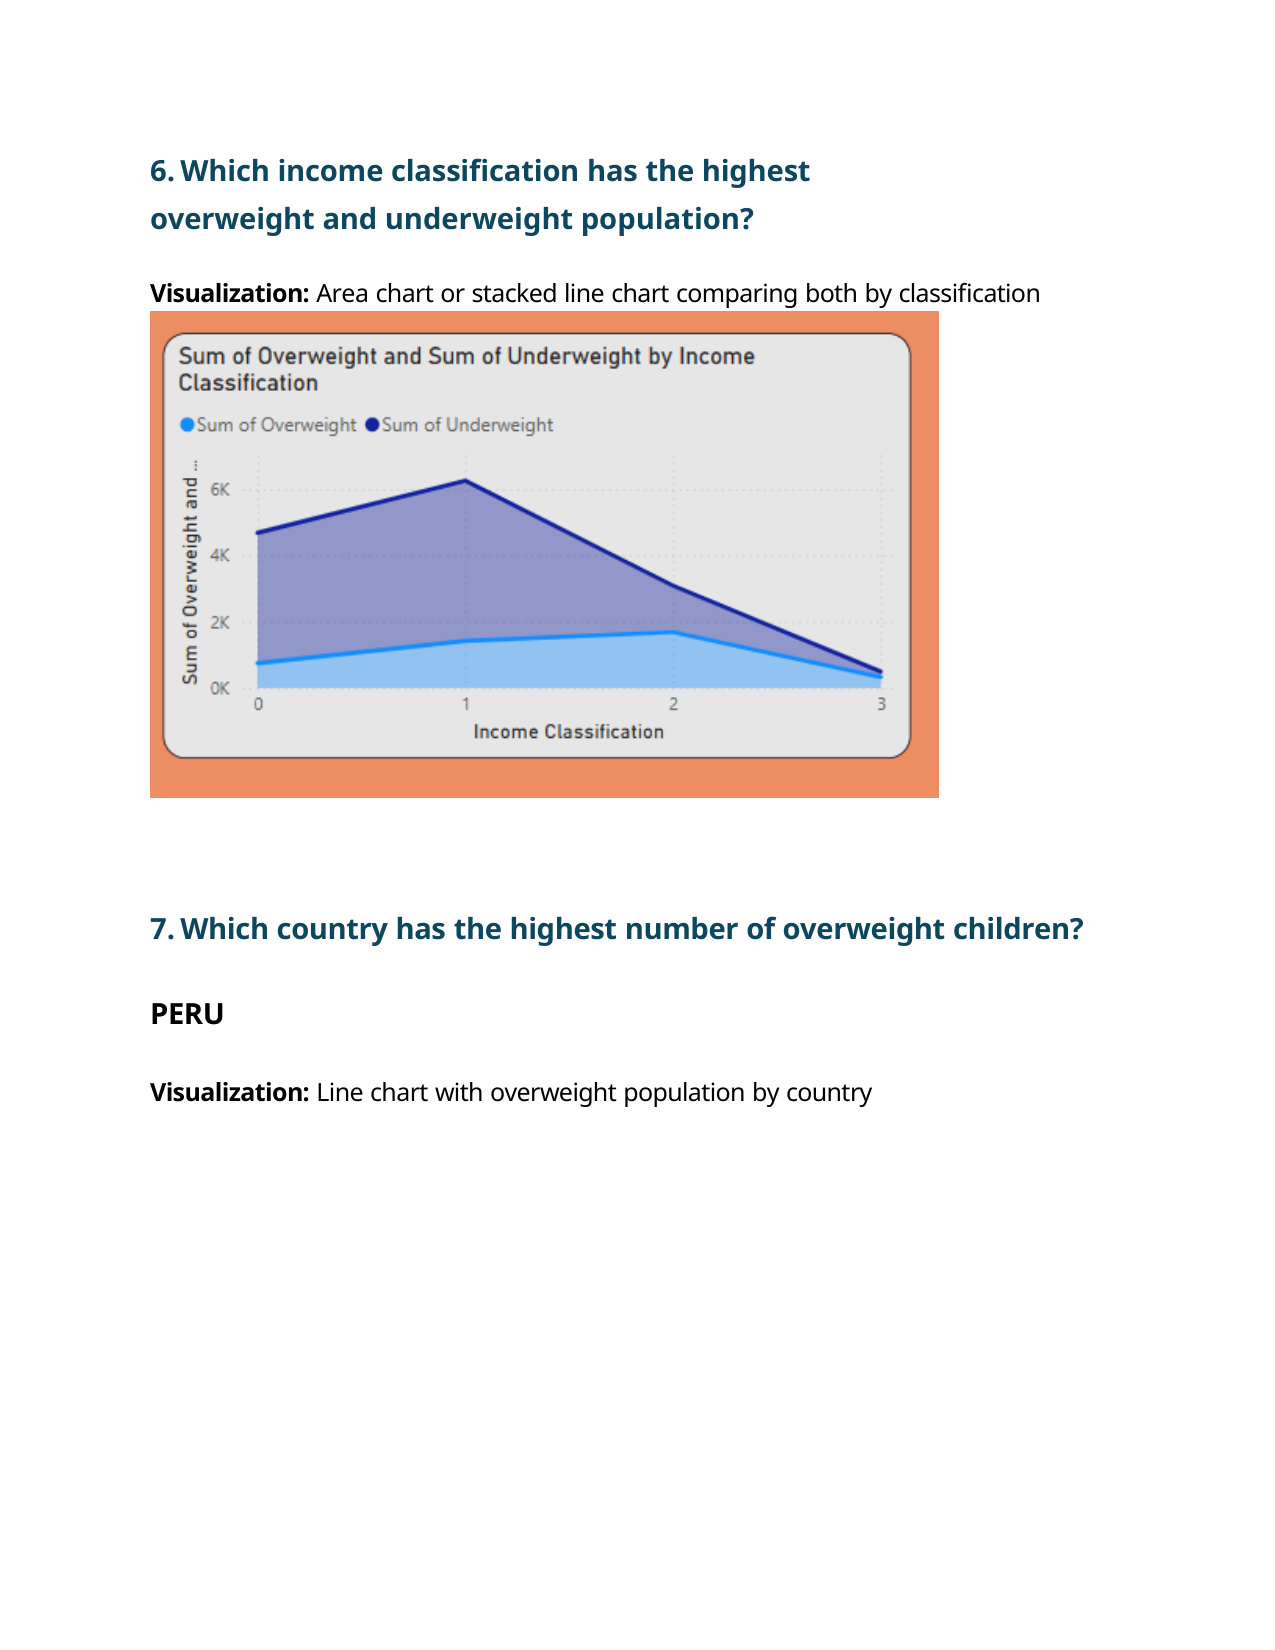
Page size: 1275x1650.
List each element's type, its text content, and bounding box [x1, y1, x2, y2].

subtitle Which income classification has the highest overweight and underweight population? [150, 150, 968, 238]
subtitle Which country has the highest number of overweight children? [150, 908, 1125, 948]
text Visualization: Area chart or stacked line chart comparing both by classification [150, 276, 1125, 310]
picture [150, 311, 939, 798]
text PERU [150, 993, 1125, 1033]
text Visualization: Line chart with overweight population by country [150, 1075, 1125, 1109]
